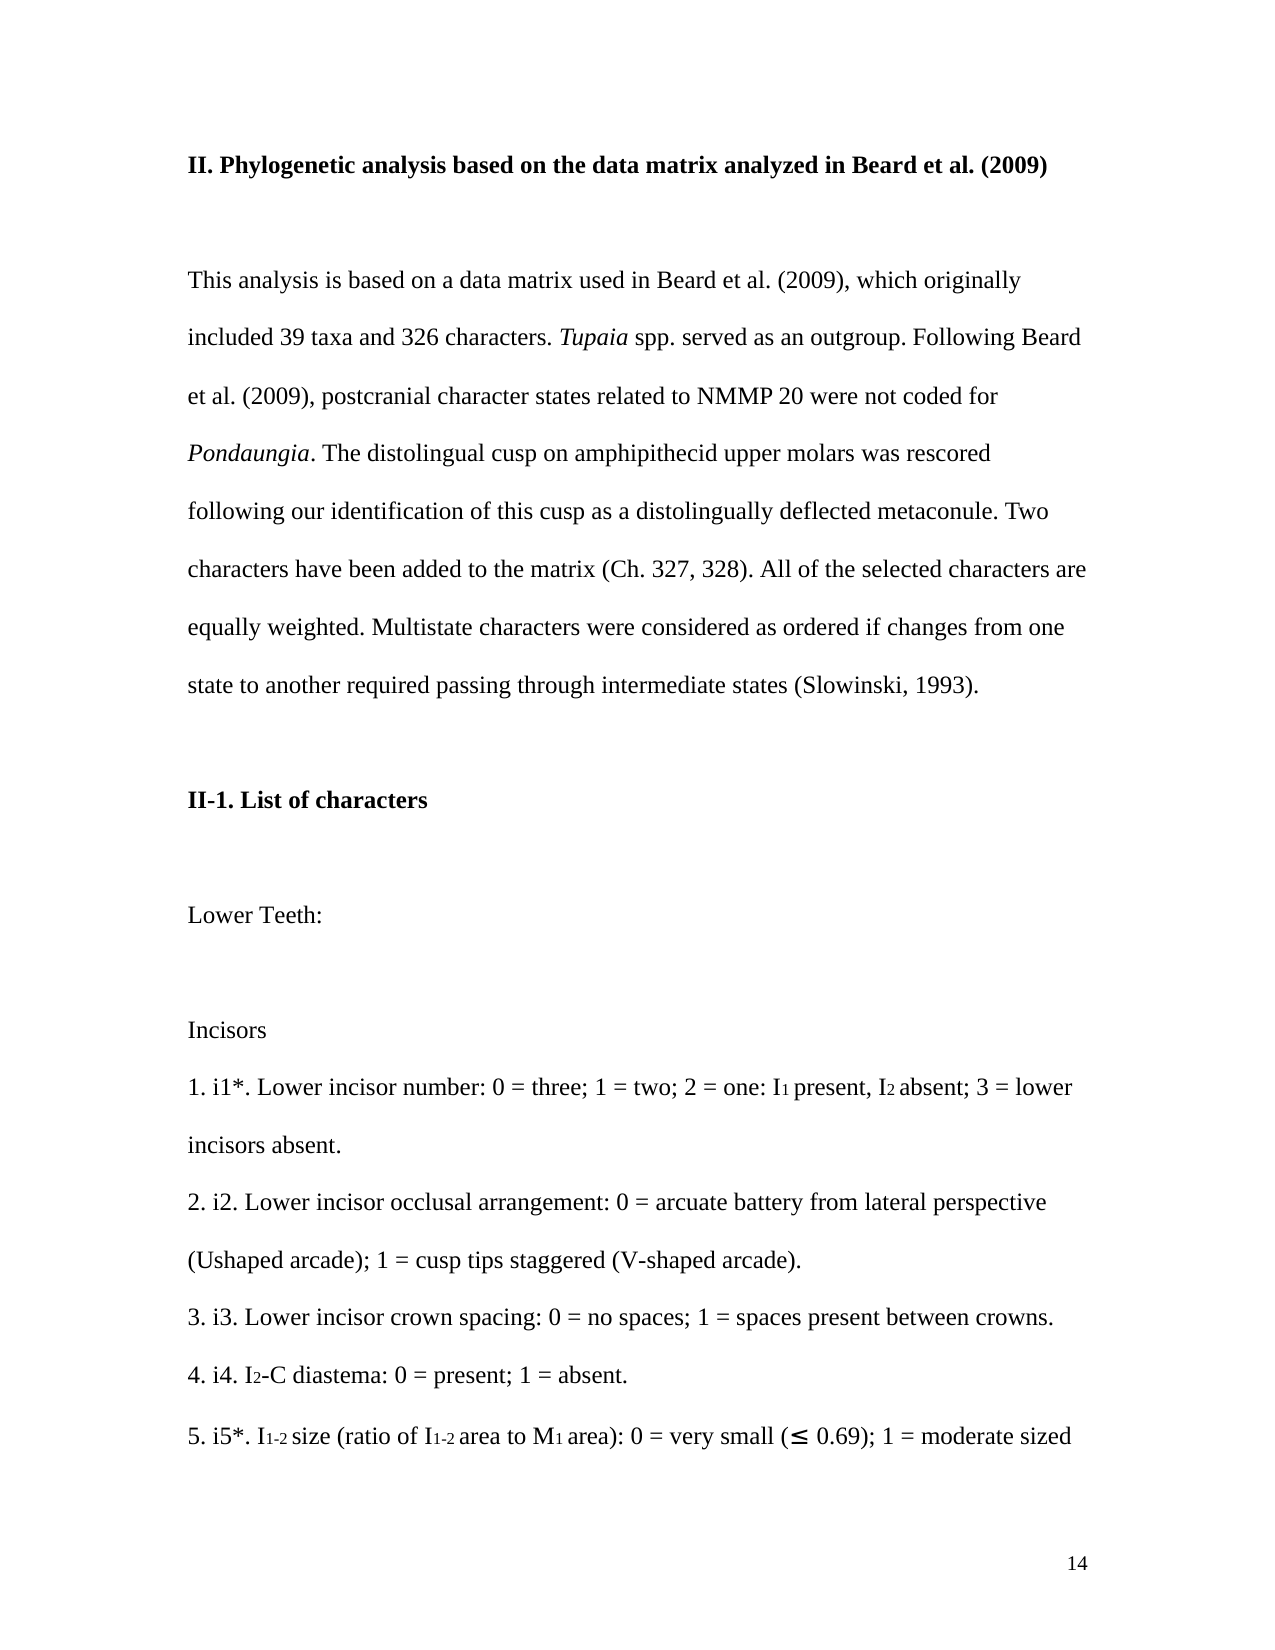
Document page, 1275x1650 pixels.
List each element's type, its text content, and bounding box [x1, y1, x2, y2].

text This analysis is based on a data matrix used in Beard et al. (2009), which originally included 39 taxa and 326 characters. Tupaia spp. served as an outgroup. Following Beard et al. (2009), postcranial character states related to NMMP 20 were not coded for Pondaungia. The distolingual cusp on amphipithecid upper molars was rescored following our identification of this cusp as a distolingually deflected metaconule. Two characters have been added to the matrix (Ch. 327, 328). All of the selected characters are equally weighted. Multistate characters were considered as ordered if changes from one state to another required passing through intermediate states (Slowinski, 1993). [187, 265, 1087, 699]
text Incisors [187, 1015, 1087, 1044]
text 4. i4. I2-C diastema: 0 = present; 1 = absent. [187, 1360, 1087, 1389]
text 2. i2. Lower incisor occlusal arrangement: 0 = arcuate battery from lateral perspective (Ushaped arcade); 1 = cusp tips staggered (V-shaped arcade). [187, 1187, 1087, 1274]
text Lower Teeth: [187, 900, 1087, 929]
text 1. i1*. Lower incisor number: 0 = three; 1 = two; 2 = one: I1 present, I2 absent; 3 = lower [187, 1072, 1087, 1101]
text incisors absent. [187, 1130, 1087, 1159]
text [187, 1417, 1087, 1452]
text II. Phylogenetic analysis based on the data matrix analyzed in Beard et al. (2009) [187, 150, 1087, 179]
text II-1. List of characters [187, 785, 1087, 814]
text 3. i3. Lower incisor crown spacing: 0 = no spaces; 1 = spaces present between crowns. [187, 1302, 1087, 1331]
